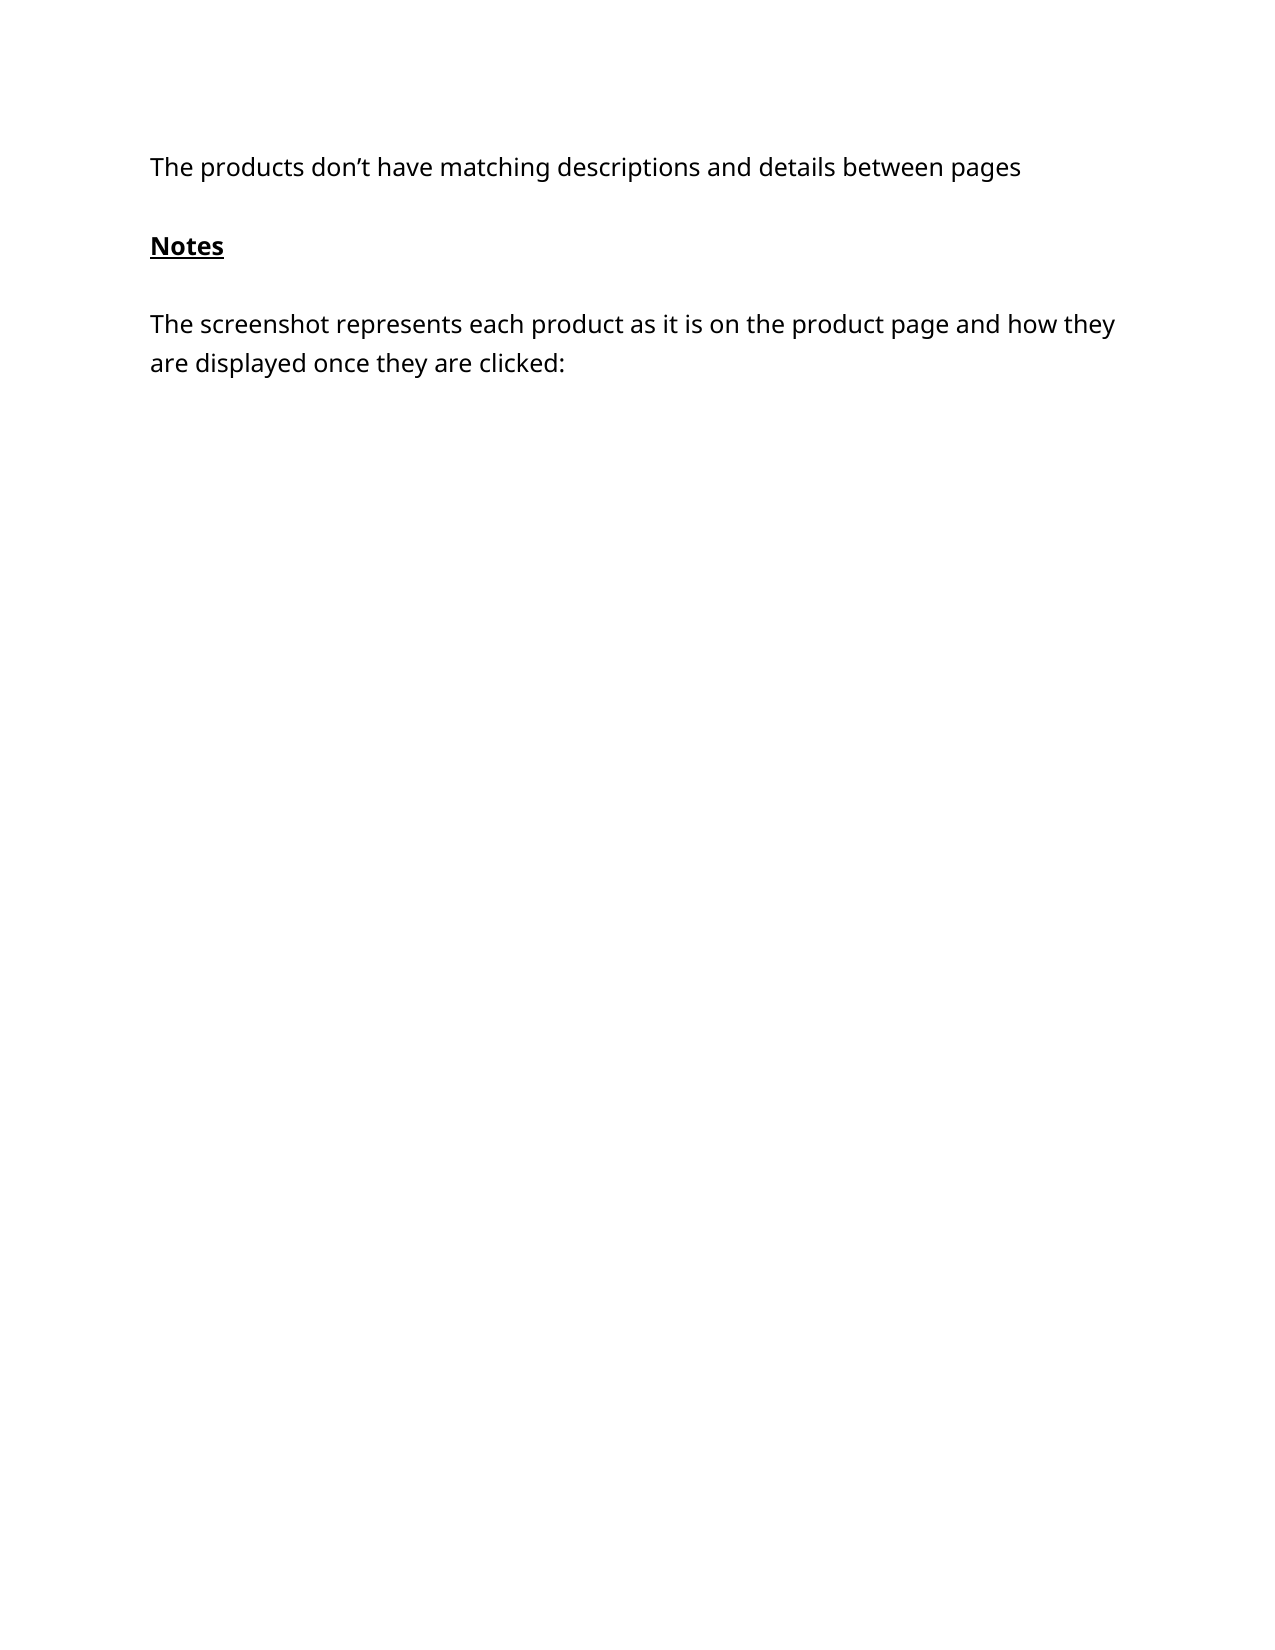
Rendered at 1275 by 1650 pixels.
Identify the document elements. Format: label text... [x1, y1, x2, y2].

text The screenshot represents each product as it is on the product page and how they are displayed once they are clicked: [150, 307, 1125, 380]
text The products don’t have matching descriptions and details between pages [150, 150, 1125, 184]
text Notes [150, 228, 1125, 262]
